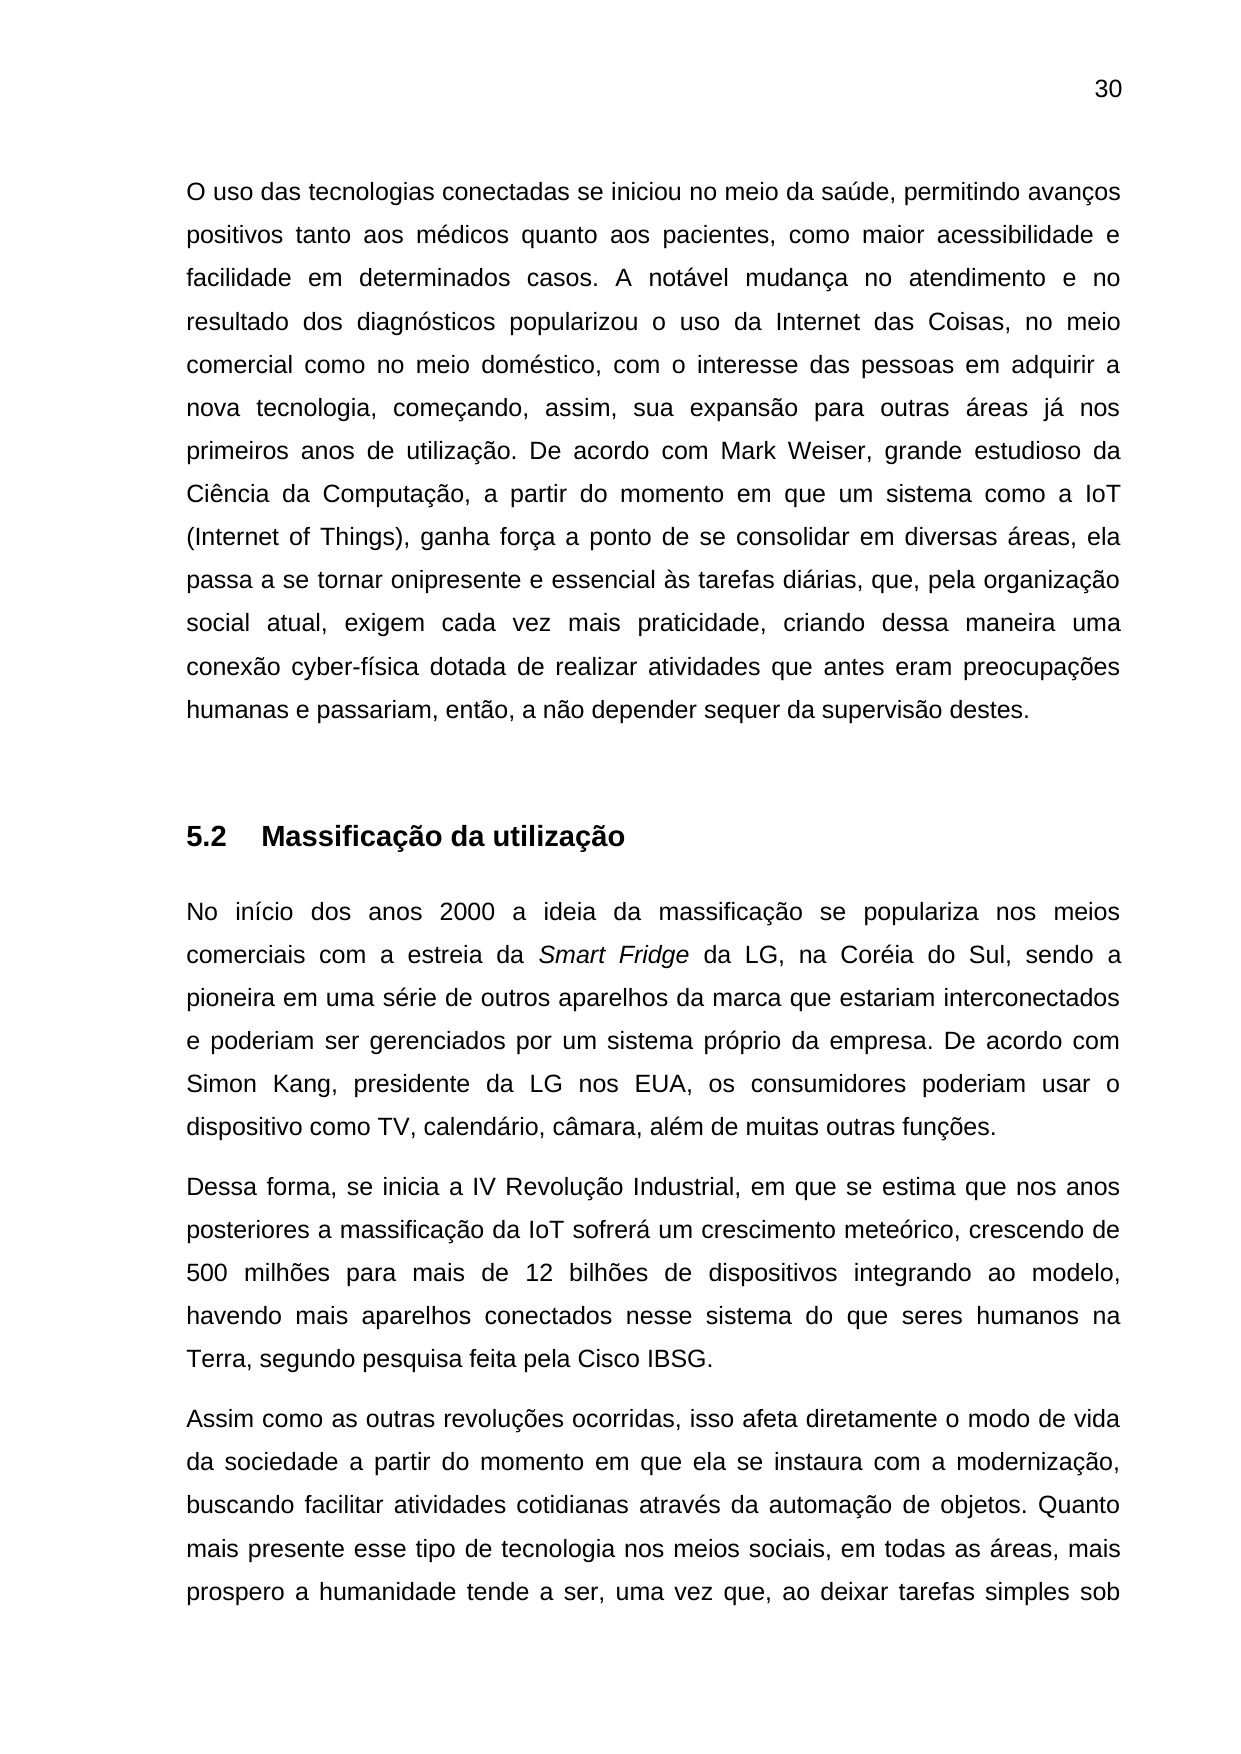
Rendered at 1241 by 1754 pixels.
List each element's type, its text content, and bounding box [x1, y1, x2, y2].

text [186, 1404, 1122, 1606]
text O uso das tecnologias conectadas se iniciou no meio da saúde, permitindo avanços positivos tanto aos médicos quanto aos pacientes, como maior acessibilidade e facilidade em determinados casos. A notável mudança no atendimento e no resultado dos diagnósticos popularizou o uso da Internet das Coisas, no meio comercial como no meio doméstico, com o interesse das pessoas em adquirir a nova tecnologia, começando, assim, sua expansão para outras áreas já nos primeiros anos de utilização. De acordo com Mark Weiser, grande estudioso da Ciência da Computação, a partir do momento em que um sistema como a IoT (Internet of Things), ganha força a ponto de se consolidar em diversas áreas, ela passa a se tornar onipresente e essencial às tarefas diárias, que, pela organização social atual, exigem cada vez mais praticidade, criando dessa maneira uma conexão cyber-física dotada de realizar atividades que antes eram preocupações humanas e passariam, então, a não depender sequer da supervisão destes. [186, 177, 1122, 723]
list Massificação da utilização [186, 819, 1122, 853]
text No início dos anos 2000 a ideia da massificação se populariza nos meios comerciais com a estreia da Smart Fridge da LG, na Coréia do Sul, sendo a pioneira em uma série de outros aparelhos da marca que estariam interconectados e poderiam ser gerenciados por um sistema próprio da empresa. De acordo com Simon Kang, presidente da LG nos EUA, os consumidores poderiam usar o dispositivo como TV, calendário, câmara, além de muitas outras funções. [186, 897, 1122, 1141]
text Dessa forma, se inicia a IV Revolução Industrial, em que se estima que nos anos posteriores a massificação da IoT sofrerá um crescimento meteórico, crescendo de 500 milhões para mais de 12 bilhões de dispositivos integrando ao modelo, havendo mais aparelhos conectados nesse sistema do que seres humanos na Terra, segundo pesquisa feita pela Cisco IBSG. [186, 1172, 1122, 1373]
